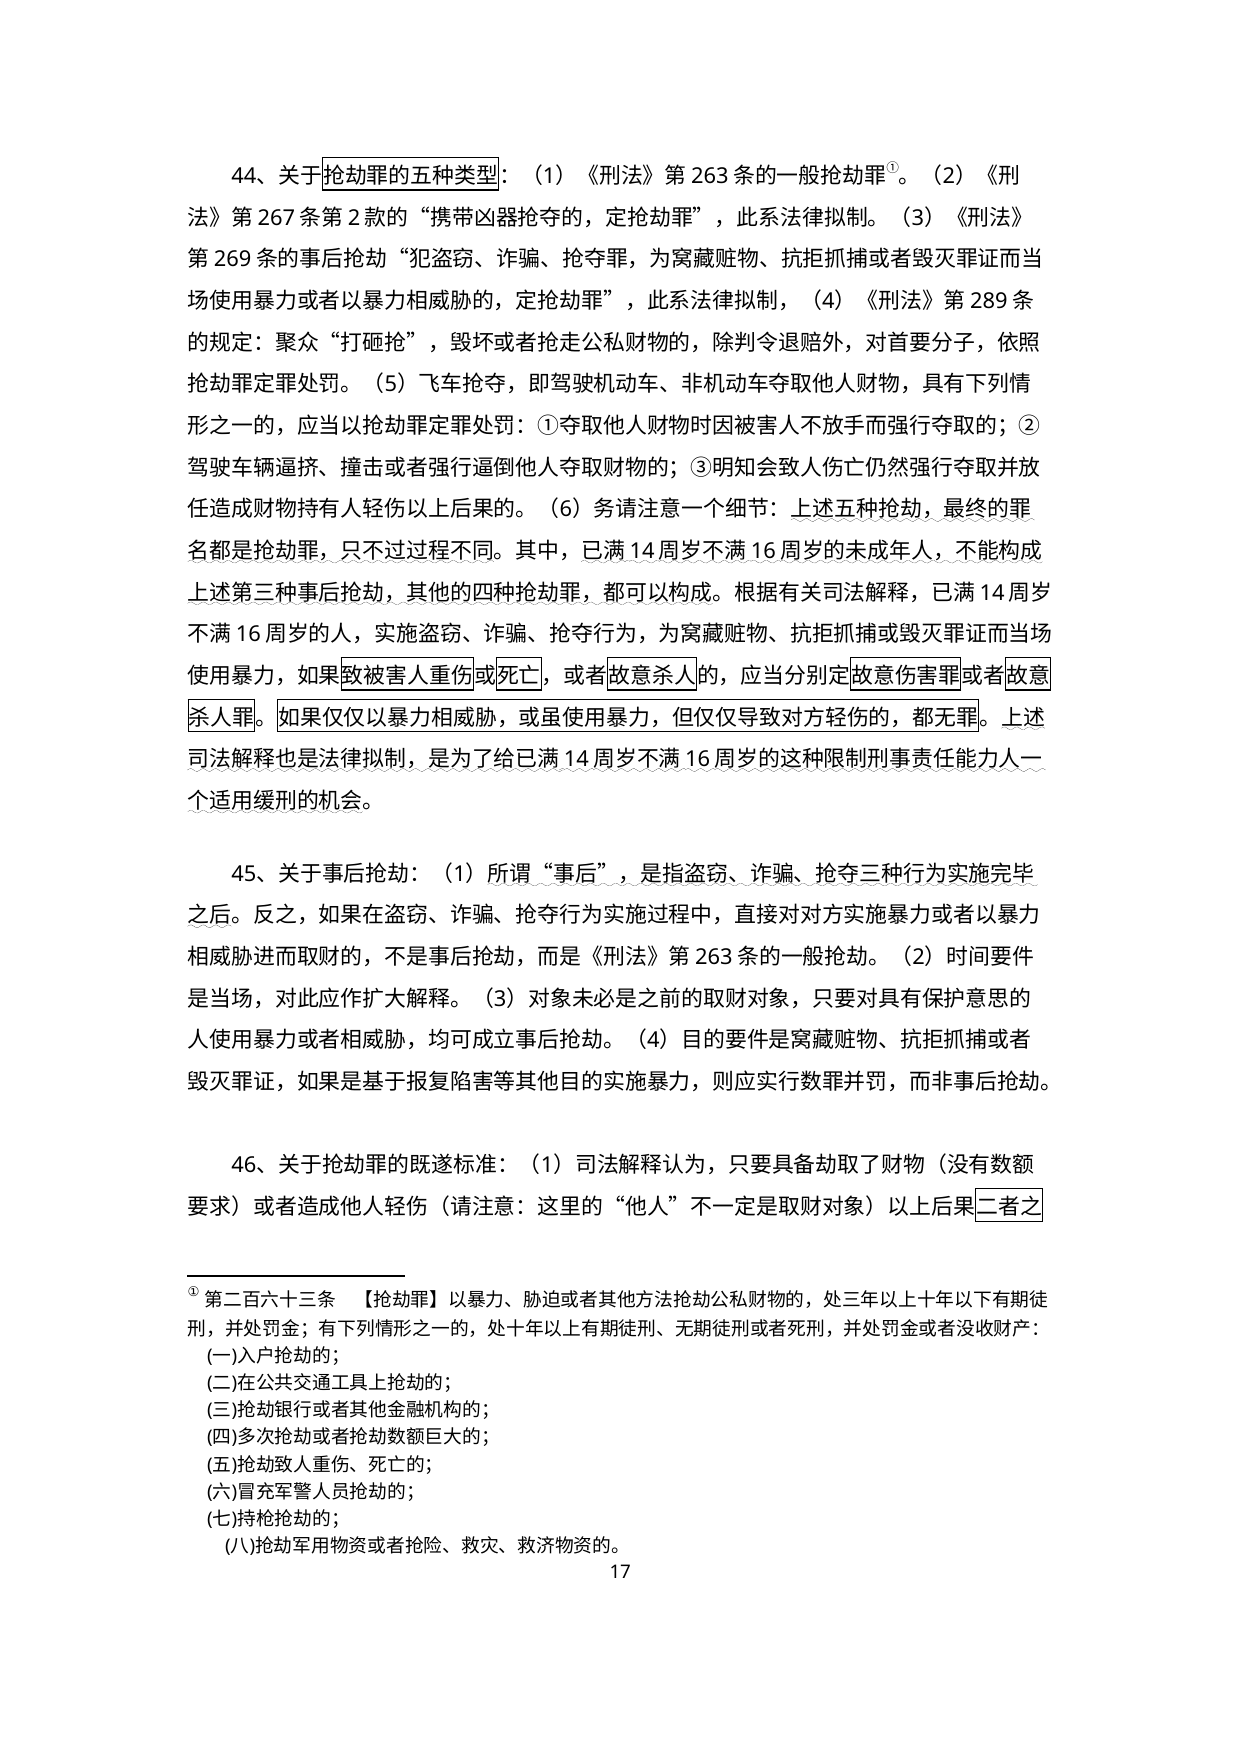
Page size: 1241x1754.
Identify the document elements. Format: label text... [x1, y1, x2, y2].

text 45、关于事后抢劫：（1）所谓“事后”，是指盗窃、诈骗、抢夺三种行为实施完毕之后。反之，如果在盗窃、诈骗、抢夺行为实施过程中，直接对对方实施暴力或者以暴力相威胁进而取财的，不是事后抢劫，而是《刑法》第263条的一般抢劫。（2）时间要件是当场，对此应作扩大解释。（3）对象未必是之前的取财对象，只要对具有保护意思的人使用暴力或者相威胁，均可成立事后抢劫。（4）目的要件是窝藏赃物、抗拒抓捕或者毁灭罪证，如果是基于报复陷害等其他目的实施暴力，则应实行数罪并罚，而非事后抢劫。 [187, 848, 1053, 1098]
text 44、关于抢劫罪的五种类型：（1）《刑法》第263条的一般抢劫罪。（2）《刑法》第267条第2款的“携带凶器抢夺的，定抢劫罪”，此系法律拟制。（3）《刑法》第269条的事后抢劫“犯盗窃、诈骗、抢夺罪，为窝藏赃物、抗拒抓捕或者毁灭罪证而当场使用暴力或者以暴力相威胁的，定抢劫罪”，此系法律拟制，（4）《刑法》第289条的规定：聚众“打砸抢”，毁坏或者抢走公私财物的，除判令退赔外，对首要分子，依照抢劫罪定罪处罚。（5）飞车抢夺，即驾驶机动车、非机动车夺取他人财物，具有下列情形之一的，应当以抢劫罪定罪处罚：①夺取他人财物时因被害人不放手而强行夺取的；②驾驶车辆逼挤、撞击或者强行逼倒他人夺取财物的；③明知会致人伤亡仍然强行夺取并放任造成财物持有人轻伤以上后果的。（6）务请注意一个细节：上述五种抢劫，最终的罪名都是抢劫罪，只不过过程不同。其中，已满14周岁不满16周岁的未成年人，不能构成上述第三种事后抢劫，其他的四种抢劫罪，都可以构成。根据有关司法解释，已满14周岁不满16周岁的人，实施盗窃、诈骗、抢夺行为，为窝藏赃物、抗拒抓捕或毁灭罪证而当场使用暴力，如果致被害人重伤或死亡，或者故意杀人的，应当分别定故意伤害罪或者故意杀人罪。如果仅仅以暴力相威胁，或虽使用暴力，但仅仅导致对方轻伤的，都无罪。上述司法解释也是法律拟制，是为了给已满14周岁不满16周岁的这种限制刑事责任能力人一个适用缓刑的机会。 [187, 150, 1053, 817]
text 46、关于抢劫罪的既遂标准：（1）司法解释认为，只要具备劫取了财物（没有数额要求）或者造成他人轻伤（请注意：这里的“他人”不一定是取财对象）以上后果二者之一的，均属于抢劫罪既遂。（2）根据上述司法解释，抢劫罪的8种加重处罚情节中除了第5“抢劫致人重伤、死亡”不存在未遂以外（理由在于举轻以明重的当然解释），其余7种情节都存在既遂、未遂的问题。如果属于抢劫未遂的，首先应根据刑法关于加重情节的法定刑规定，然后再结合未遂犯的从宽处理原则进行量刑。（3）但是，根据命题人的观点，由于第4“多次抢劫或者抢劫数额巨大”是量刑规则，其不存在未遂犯，其余的7种情节，包括第5“抢劫致人重伤、死亡”则都存在未遂犯。（4）由此可以发现，司法解释和命题人在这里的观点存在不一致之处，具体言之：①司法解释认为1、2、3、4、6、7、8都存在未遂犯，5不存在未遂犯（理由在于举轻以明重的当然解释），而命题人认为1、2、3、5、6、7、8都存在未遂犯，4不存在未遂犯（理由在于量刑规则不存在未遂犯）。双方争论的焦点是4和5，但都承认1、2、3、6、7、8存在未遂犯。请注意这里可能会出观点展示题。 [187, 1139, 1053, 1223]
